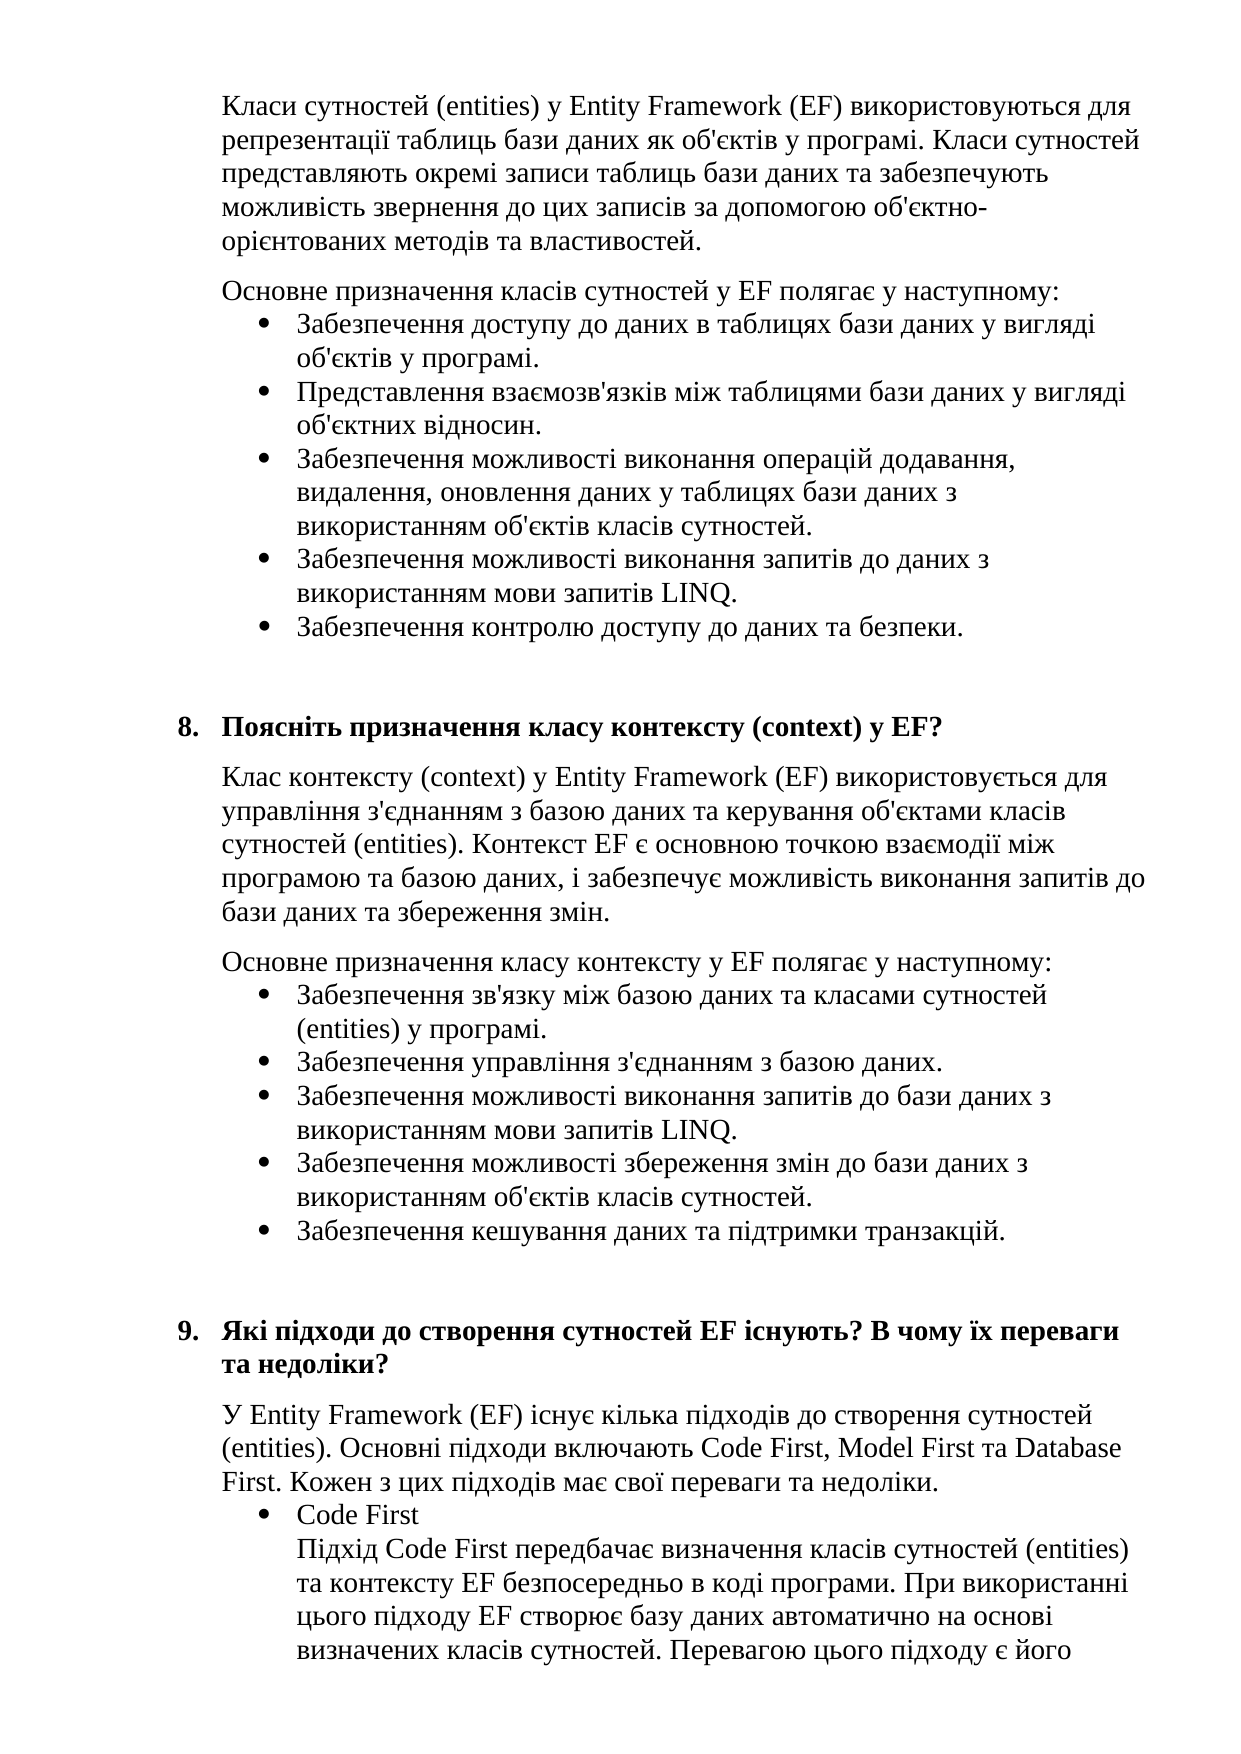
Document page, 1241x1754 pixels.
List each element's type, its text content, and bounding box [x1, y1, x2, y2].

list Поясніть призначення класу контексту (context) у EF? [177, 709, 1152, 743]
list Забезпечення можливості збереження змін до бази даних з використанням об'єктів класів сутностей. [259, 1145, 1152, 1213]
list Клас контексту (context) у Entity Framework (EF) використовується для управління з'єднанням з базою даних та керування об'єктами класів сутностей (entities). Контекст EF є основною точкою взаємодії між програмою та базою даних, і забезпечує можливість виконання запитів до бази даних та збереження змін. [221, 759, 1152, 927]
list Основне призначення класу контексту у EF полягає у наступному: [221, 944, 1152, 977]
list Забезпечення можливості виконання операцій додавання, видалення, оновлення даних у таблицях бази даних з використанням об'єктів класів сутностей. [259, 441, 1152, 542]
list Забезпечення управління з'єднанням з базою даних. [259, 1044, 1152, 1078]
list Забезпечення доступу до даних в таблицях бази даних у вигляді об'єктів у програмі. [259, 306, 1152, 374]
list У Entity Framework (EF) існує кілька підходів до створення сутностей (entities). Основні підходи включають Code First, Model First та Database First. Кожен з цих підходів має свої переваги та недоліки. [221, 1397, 1152, 1497]
list Основне призначення класів сутностей у EF полягає у наступному: [221, 273, 1152, 306]
list Забезпечення можливості виконання запитів до бази даних з використанням мови запитів LINQ. [259, 1078, 1152, 1145]
list Забезпечення можливості виконання запитів до даних з використанням мови запитів LINQ. [259, 542, 1152, 609]
list Представлення взаємозв'язків між таблицями бази даних у вигляді об'єктних відносин. [259, 374, 1152, 441]
list Які підходи до створення сутностей EF існують? В чому їх переваги та недоліки? [177, 1313, 1152, 1380]
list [296, 1531, 1152, 1665]
list Класи сутностей (entities) у Entity Framework (EF) використовуються для репрезентації таблиць бази даних як об'єктів у програмі. Класи сутностей представляють окремі записи таблиць бази даних та забезпечують можливість звернення до цих записів за допомогою об'єктно-орієнтованих методів та властивостей. [221, 88, 1152, 256]
list Code First [259, 1497, 1152, 1531]
list Забезпечення контролю доступу до даних та безпеки. [259, 609, 1152, 642]
list Забезпечення зв'язку між базою даних та класами сутностей (entities) у програмі. [259, 977, 1152, 1044]
list Забезпечення кешування даних та підтримки транзакцій. [259, 1213, 1152, 1246]
